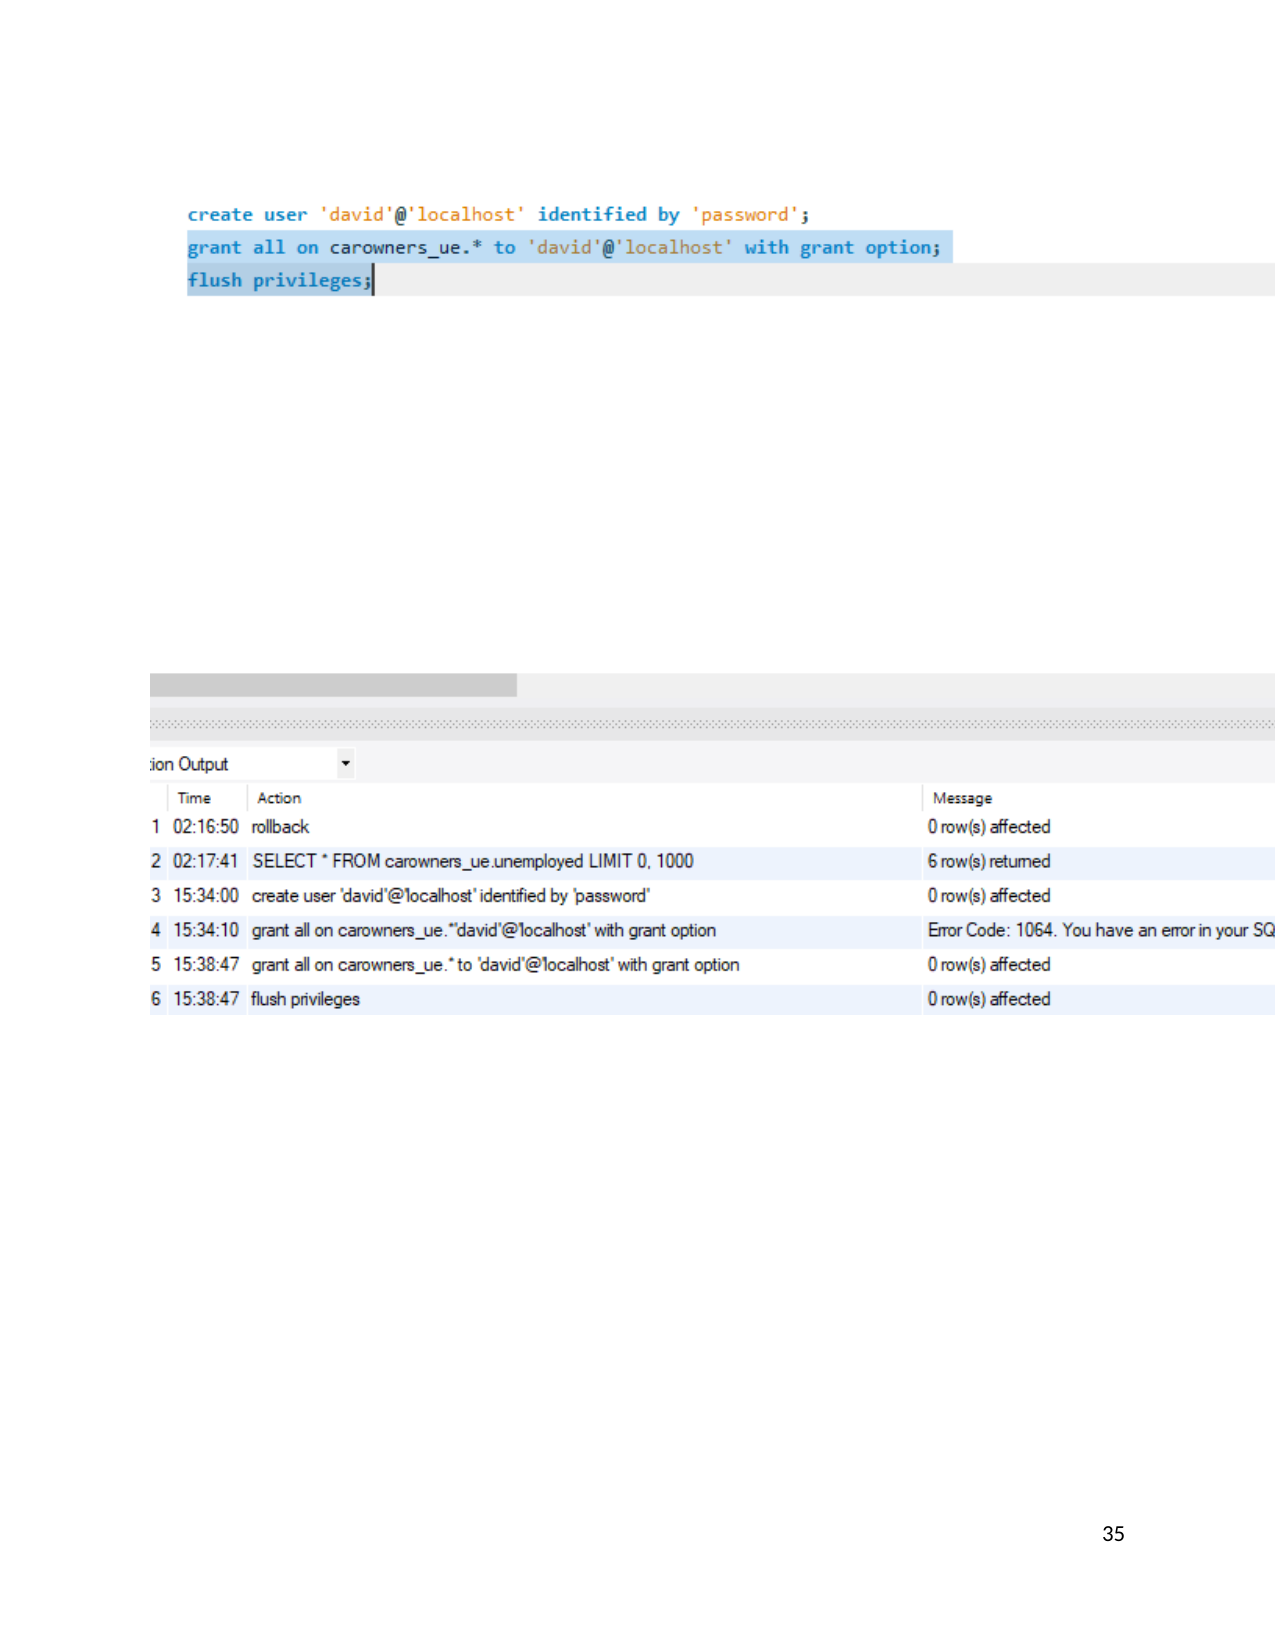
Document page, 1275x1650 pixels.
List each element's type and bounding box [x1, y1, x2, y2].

picture [150, 150, 1275, 1015]
